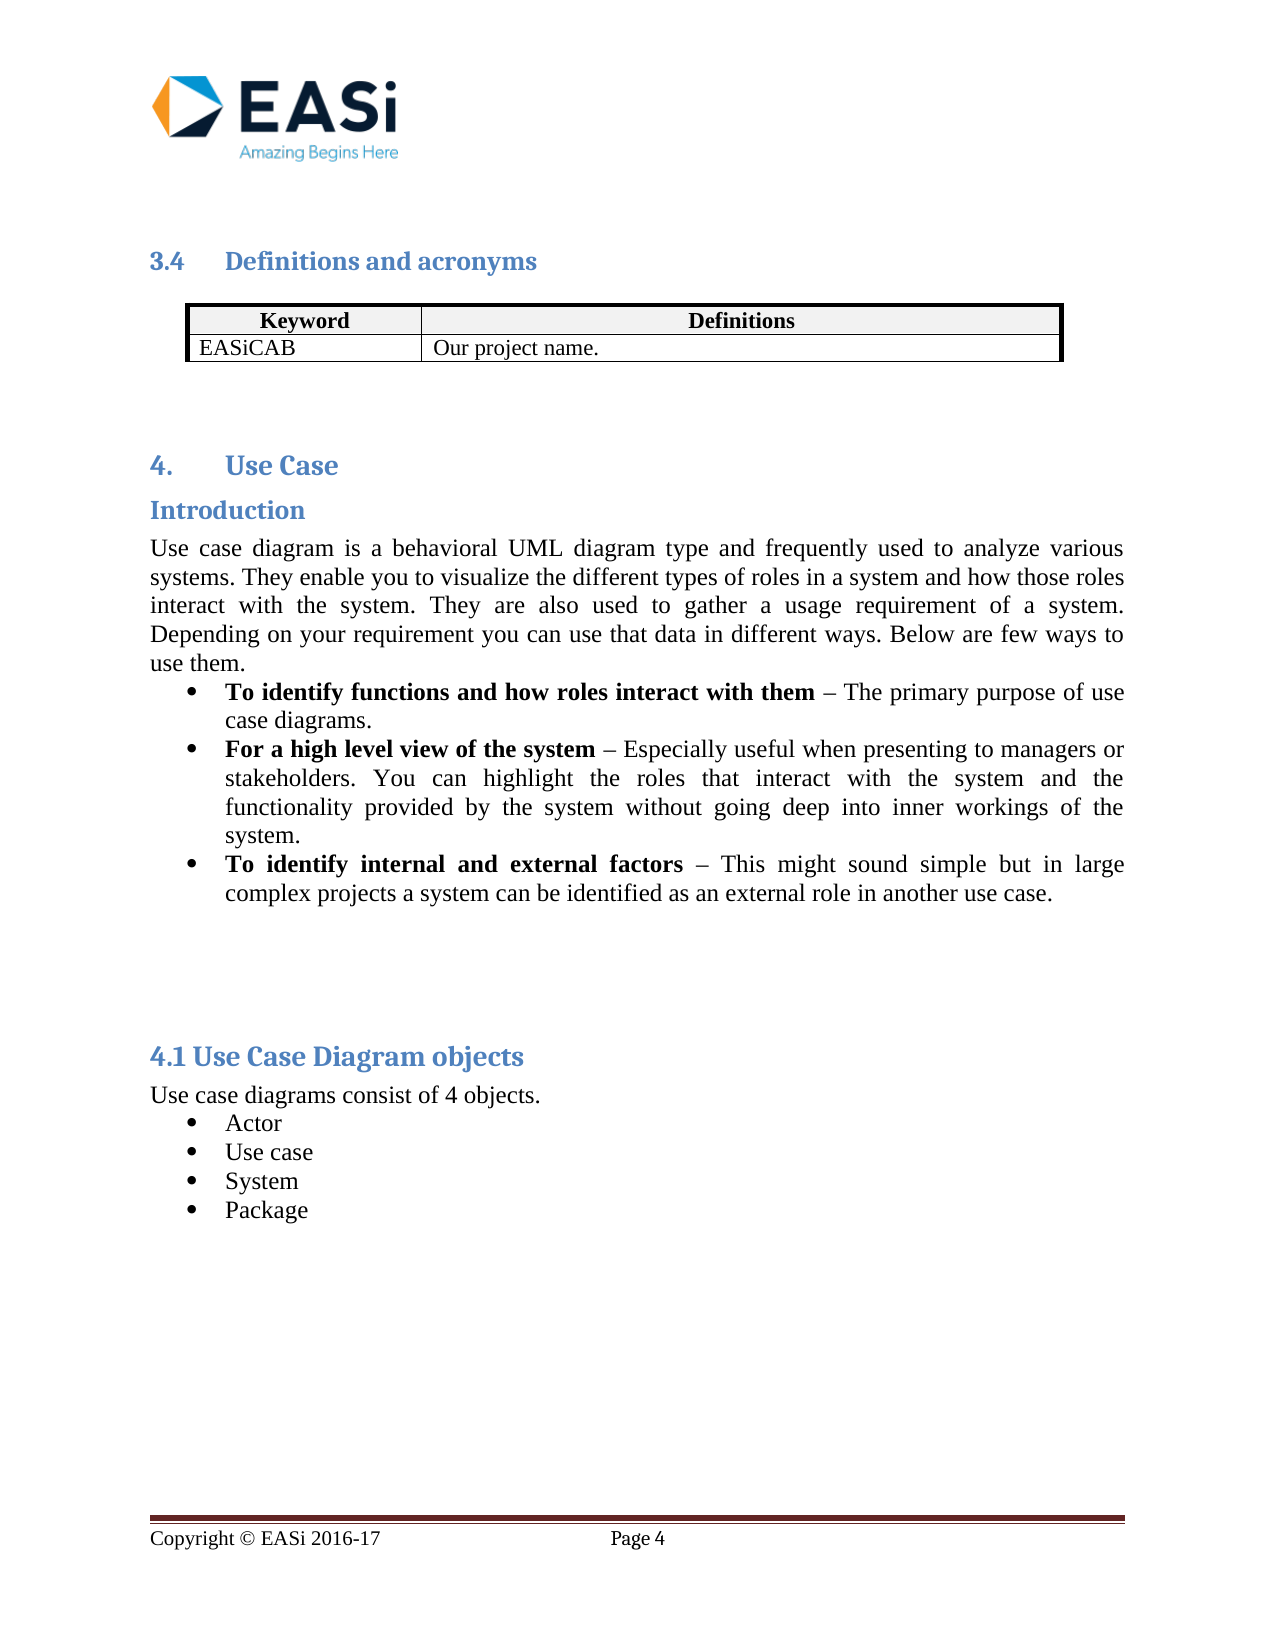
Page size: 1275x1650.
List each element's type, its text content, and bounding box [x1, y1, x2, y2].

list To identify functions and how roles interact with them – The primary purpose of use case diagrams. [187, 677, 1125, 734]
picture [150, 75, 401, 176]
subtitle Definitions and acronyms [150, 246, 1125, 277]
table_header Keyword [190, 307, 421, 333]
list Actor [187, 1108, 1125, 1137]
table_cell EASiCAB [190, 335, 421, 361]
list System [187, 1166, 1125, 1195]
table_cell Our project name. [422, 335, 1059, 361]
subtitle Use Case [150, 449, 1125, 483]
list For a high level view of the system – Especially useful when presenting to managers or stakeholders. You can highlight the roles that interact with the system and the functionality provided by the system without going deep into inner workings of the system. [187, 734, 1125, 849]
list Use case [187, 1137, 1125, 1166]
subtitle 4.1 Use Case Diagram objects [150, 1040, 1125, 1073]
text Use case diagrams consist of 4 objects. [150, 1080, 1125, 1108]
table_header Definitions [422, 307, 1059, 333]
list To identify internal and external factors – This might sound simple but in large complex projects a system can be identified as an external role in another use case. [187, 849, 1125, 907]
list Package [187, 1195, 1125, 1223]
text Use case diagram is a behavioral UML diagram type and frequently used to analyze various systems. They enable you to visualize the different types of roles in a system and how those roles interact with the system. They are also used to gather a usage requirement of a system. Depending on your requirement you can use that data in different ways. Below are few ways to use them. [150, 533, 1125, 677]
subtitle Introduction [150, 495, 1125, 527]
